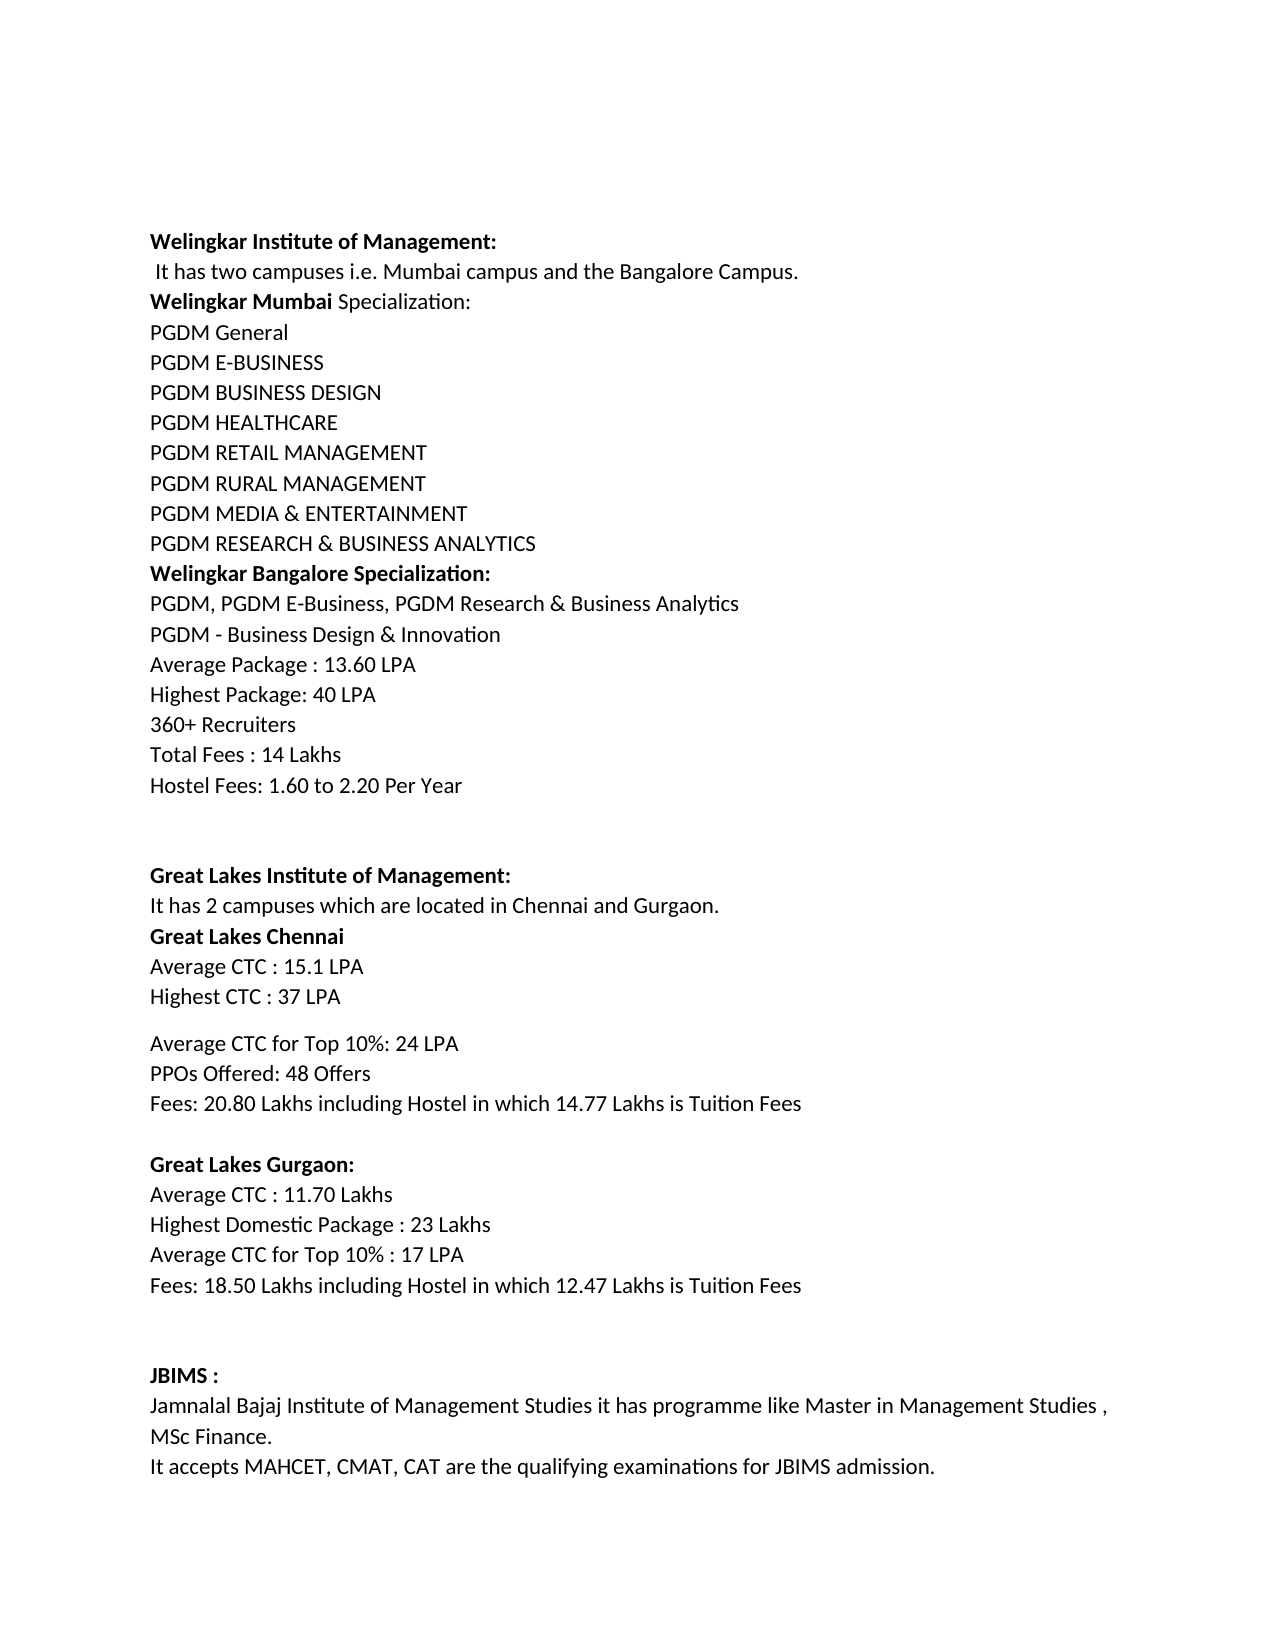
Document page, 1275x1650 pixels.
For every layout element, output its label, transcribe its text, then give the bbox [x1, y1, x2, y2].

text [150, 1029, 1125, 1480]
text Welingkar Institute of Management: It has two campuses i.e. Mumbai campus and the Bangalore Campus. Welingkar Mumbai Specialization: PGDM General PGDM E-BUSINESS PGDM BUSINESS DESIGN PGDM HEALTHCARE PGDM RETAIL MANAGEMENT PGDM RURAL MANAGEMENT PGDM MEDIA & ENTERTAINMENT PGDM RESEARCH & BUSINESS ANALYTICS Welingkar Bangalore Specialization: PGDM, PGDM E-Business, PGDM Research & Business Analytics PGDM - Business Design & Innovation Average Package : 13.60 LPA Highest Package: 40 LPA 360+ Recruiters Total Fees : 14 Lakhs Hostel Fees: 1.60 to 2.20 Per Year Great Lakes Institute of Management: It has 2 campuses which are located in Chennai and Gurgaon. Great Lakes Chennai Average CTC : 15.1 LPA Highest CTC : 37 LPA [150, 227, 1125, 1010]
